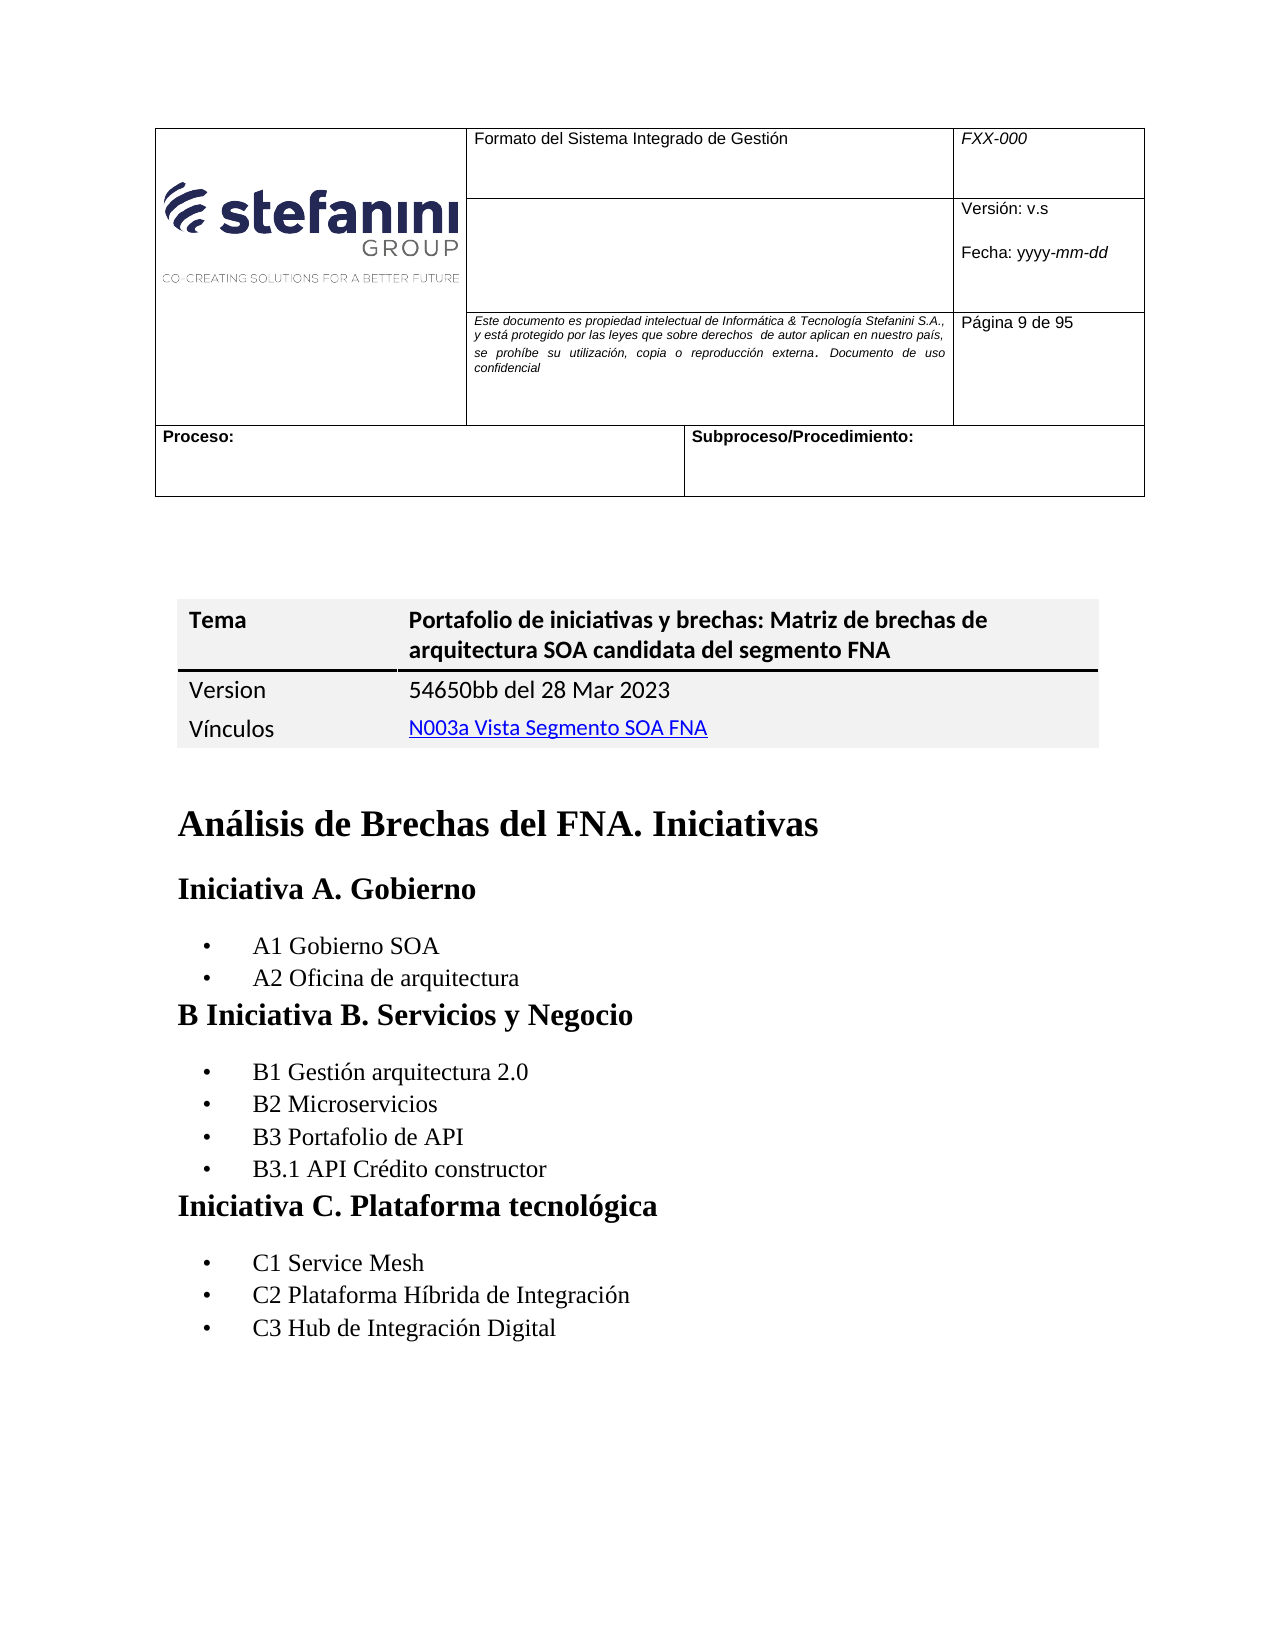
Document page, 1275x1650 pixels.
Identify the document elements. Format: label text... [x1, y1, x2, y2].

subtitle B Iniciativa B. Servicios y Negocio [177, 996, 1098, 1032]
table_cell Version [178, 672, 397, 708]
picture [162, 182, 460, 286]
subtitle Iniciativa A. Gobierno [177, 870, 1098, 906]
table_cell Vínculos [178, 709, 397, 747]
list A1 Gobierno SOA [202, 931, 1098, 960]
list B2 Microservicios [202, 1089, 1098, 1118]
subtitle Iniciativa C. Plataforma tecnológica [177, 1187, 1098, 1223]
table_header Tema [178, 600, 397, 669]
subtitle Análisis de Brechas del FNA. Iniciativas [177, 802, 1098, 845]
list C3 Hub de Integración Digital [202, 1313, 1098, 1342]
table_cell 54650bb del 28 Mar 2023 [398, 672, 1098, 708]
list A2 Oficina de arquitectura [202, 963, 1098, 992]
table_cell N003a Vista Segmento SOA FNA [398, 709, 1098, 747]
list B1 Gestión arquitectura 2.0 [202, 1057, 1098, 1086]
list B3.1 API Crédito constructor [202, 1154, 1098, 1183]
list C2 Plataforma Híbrida de Integración [202, 1280, 1098, 1309]
list B3 Portafolio de API [202, 1122, 1098, 1151]
table_header Portafolio de iniciativas y brechas: Matriz de brechas de arquitectura SOA candidata del segmento FNA [398, 600, 1098, 669]
list C1 Service Mesh [202, 1248, 1098, 1277]
